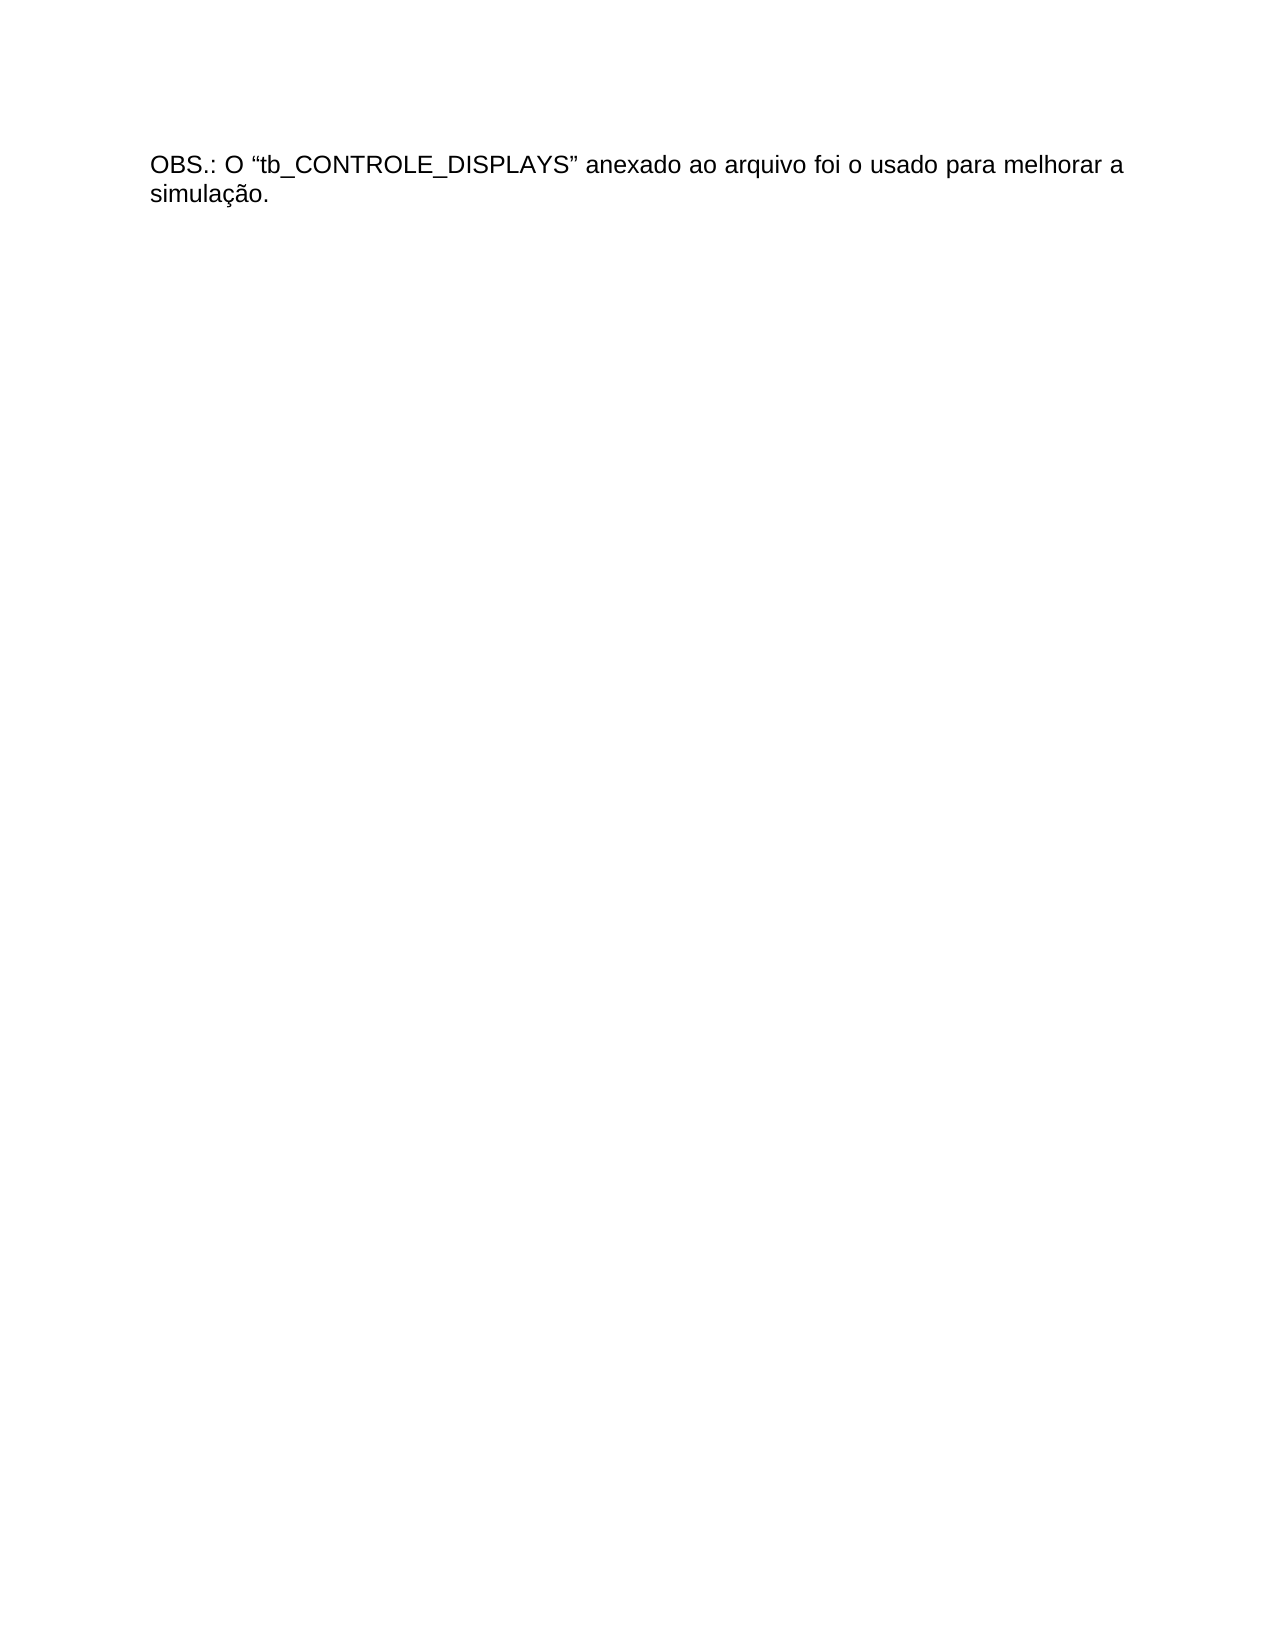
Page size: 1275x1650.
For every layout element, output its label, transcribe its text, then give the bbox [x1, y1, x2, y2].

text OBS.: O “tb_CONTROLE_DISPLAYS” anexado ao arquivo foi o usado para melhorar a simulação. [150, 150, 1125, 207]
